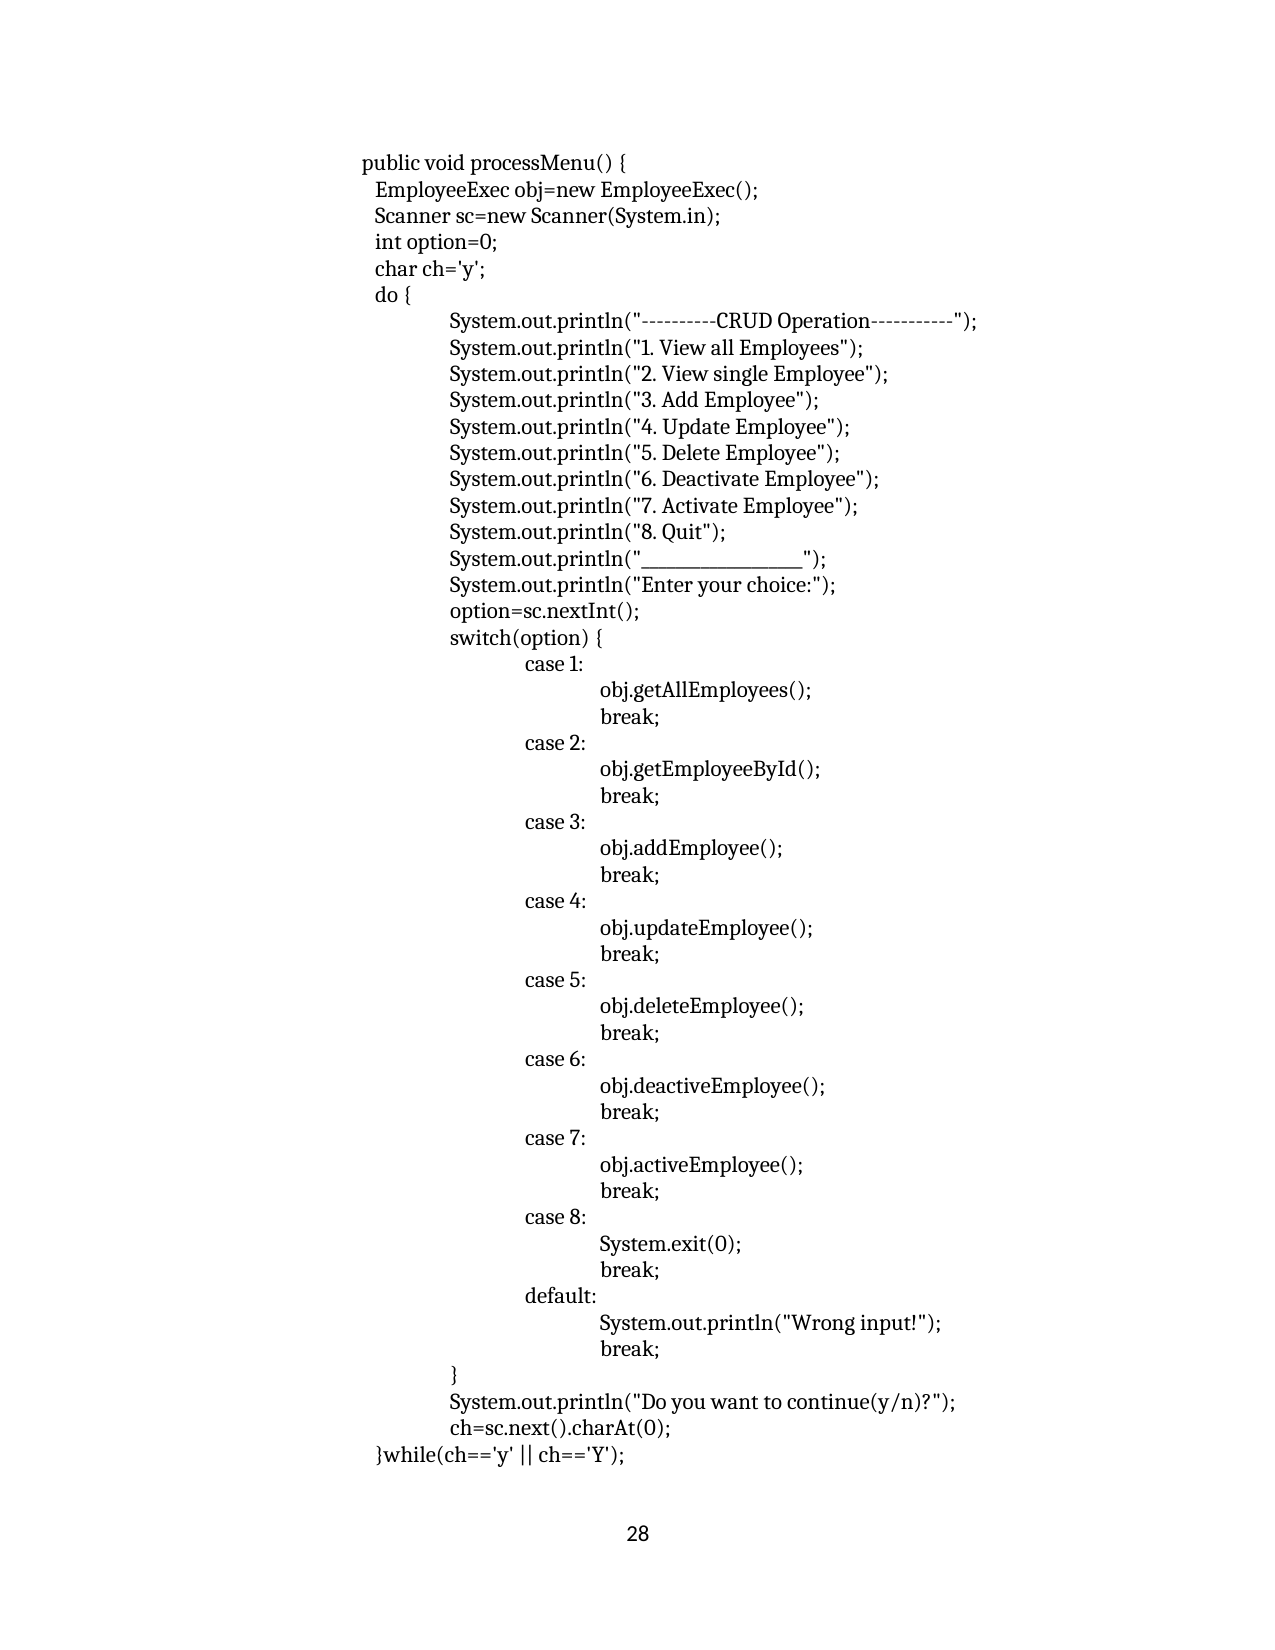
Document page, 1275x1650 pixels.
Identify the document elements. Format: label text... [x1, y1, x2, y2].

text break; [150, 1178, 1125, 1204]
text option=sc.nextInt(); [150, 598, 1125, 624]
text case 5: [150, 967, 1125, 993]
text do { [150, 282, 1125, 308]
text case 4: [150, 888, 1125, 914]
text System.out.println("Do you want to continue(y/n)?"); [150, 1389, 1125, 1415]
text System.out.println("6. Deactivate Employee"); [150, 466, 1125, 493]
text break; [150, 1336, 1125, 1362]
text obj.getAllEmployees(); [150, 677, 1125, 703]
text System.out.println("5. Delete Employee"); [150, 440, 1125, 466]
text EmployeeExec obj=new EmployeeExec(); [150, 176, 1125, 203]
text obj.updateEmployee(); [150, 914, 1125, 941]
text break; [150, 1257, 1125, 1283]
text obj.getEmployeeById(); [150, 756, 1125, 782]
text int option=0; [150, 229, 1125, 255]
text break; [150, 1020, 1125, 1046]
text public void processMenu() { [150, 150, 1125, 176]
text System.out.println("4. Update Employee"); [150, 413, 1125, 440]
text System.out.println("8. Quit"); [150, 519, 1125, 545]
text obj.deactiveEmployee(); [150, 1072, 1125, 1099]
text case 1: [150, 651, 1125, 677]
text case 8: [150, 1204, 1125, 1231]
text break; [150, 1099, 1125, 1125]
text } [150, 1362, 1125, 1389]
text ch=sc.next().charAt(0); [150, 1415, 1125, 1441]
text System.out.println("----------CRUD Operation-----------"); [150, 308, 1125, 334]
text System.out.println("7. Activate Employee"); [150, 493, 1125, 519]
text break; [150, 941, 1125, 967]
text System.out.println("Wrong input!"); [150, 1309, 1125, 1336]
text System.out.println("1. View all Employees"); [150, 334, 1125, 361]
text break; [150, 703, 1125, 730]
text case 6: [150, 1046, 1125, 1072]
text System.out.println("Enter your choice:"); [150, 572, 1125, 598]
text Scanner sc=new Scanner(System.in); [150, 203, 1125, 229]
text default: [150, 1283, 1125, 1309]
text break; [150, 862, 1125, 888]
text obj.addEmployee(); [150, 835, 1125, 862]
text char ch='y'; [150, 255, 1125, 282]
text System.out.println("2. View single Employee"); [150, 361, 1125, 387]
text obj.deleteEmployee(); [150, 993, 1125, 1020]
text break; [150, 782, 1125, 809]
text System.out.println("3. Add Employee"); [150, 387, 1125, 413]
text case 3: [150, 809, 1125, 835]
text System.out.println("___________________"); [150, 545, 1125, 572]
text System.exit(0); [150, 1231, 1125, 1257]
text obj.activeEmployee(); [150, 1151, 1125, 1178]
text }while(ch=='y' || ch=='Y'); [150, 1441, 1125, 1468]
text case 2: [150, 730, 1125, 756]
text case 7: [150, 1125, 1125, 1151]
text switch(option) { [150, 624, 1125, 651]
